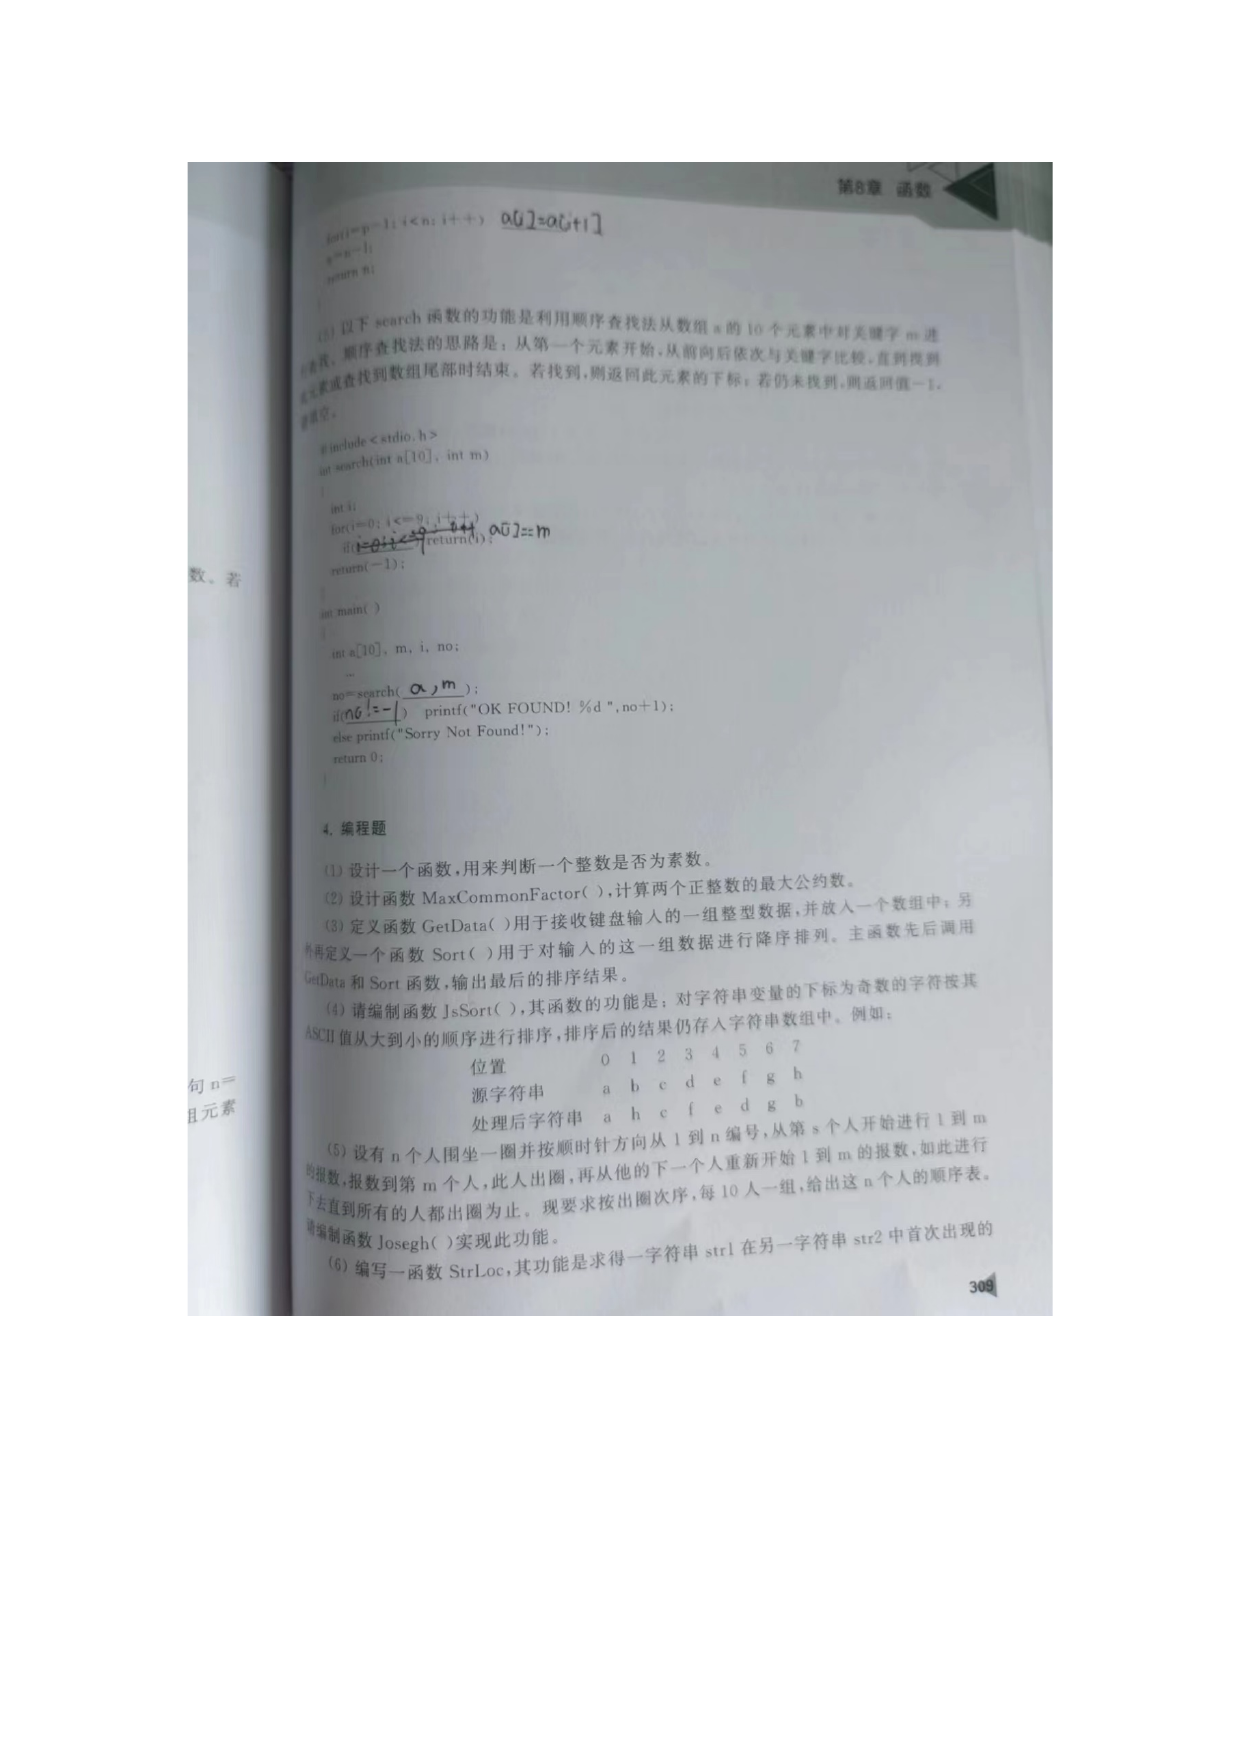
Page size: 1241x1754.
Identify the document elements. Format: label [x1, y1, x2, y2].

picture [187, 162, 1053, 1316]
